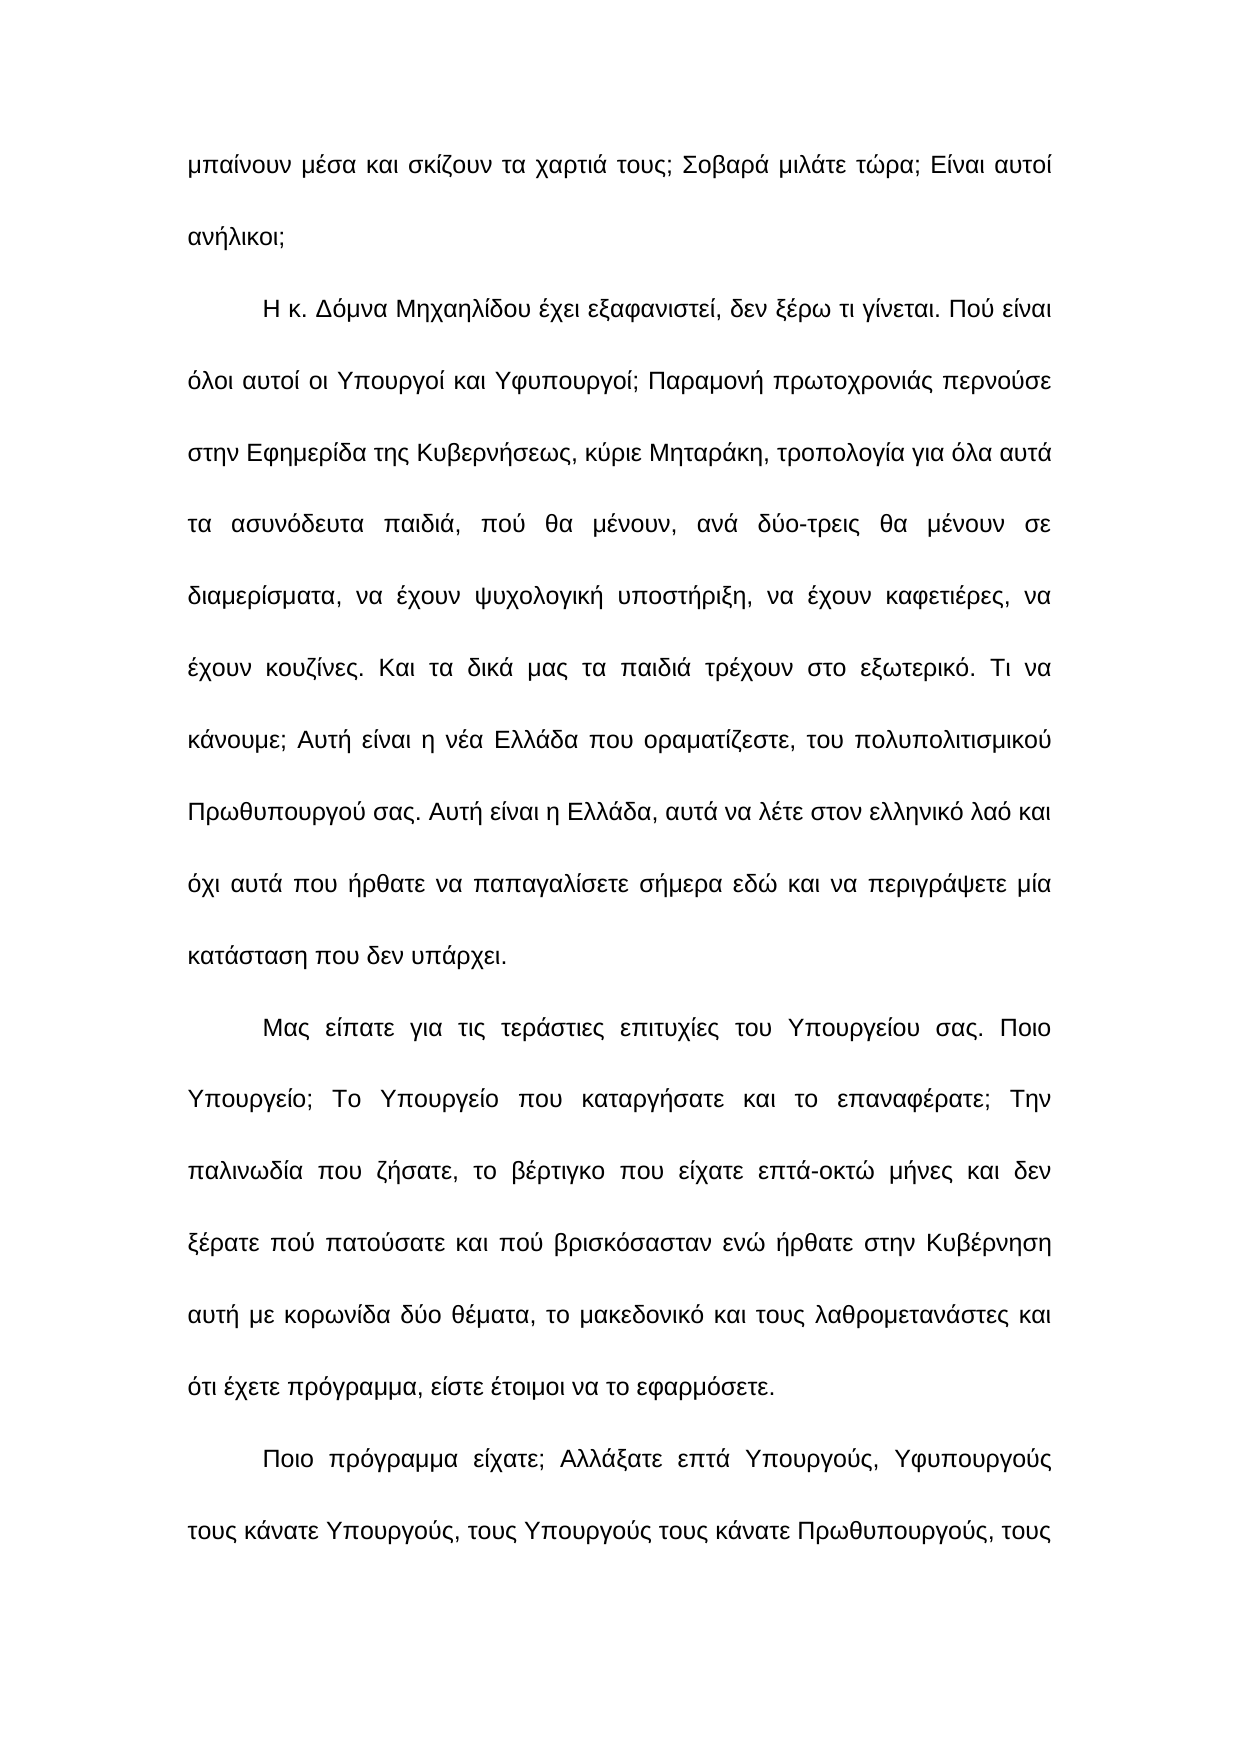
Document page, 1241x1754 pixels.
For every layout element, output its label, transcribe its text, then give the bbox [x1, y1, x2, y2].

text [187, 1444, 1053, 1544]
text Μας είπατε για τις τεράστιες επιτυχίες του Υπουργείου σας. Ποιο Υπουργείο; Το Υπουργείο που καταργήσατε και το επαναφέρατε; Την παλινωδία που ζήσατε, το βέρτιγκο που είχατε επτά-οκτώ μήνες και δεν ξέρατε πού πατούσατε και πού βρισκόσασταν ενώ ήρθατε στην Κυβέρνηση αυτή με κορωνίδα δύο θέματα, το μακεδονικό και τους λαθρομετανάστες και ότι έχετε πρόγραμμα, είστε έτοιμοι να το εφαρμόσετε. [187, 1012, 1053, 1401]
text Η κ. Δόμνα Μηχαηλίδου έχει εξαφανιστεί, δεν ξέρω τι γίνεται. Πού είναι όλοι αυτοί οι Υπουργοί και Υφυπουργοί; Παραμονή πρωτοχρονιάς περνούσε στην Εφημερίδα της Κυβερνήσεως, κύριε Μηταράκη, τροπολογία για όλα αυτά τα ασυνόδευτα παιδιά, πού θα μένουν, ανά δύο-τρεις θα μένουν σε διαμερίσματα, να έχουν ψυχολογική υποστήριξη, να έχουν καφετιέρες, να έχουν κουζίνες. Και τα δικά μας τα παιδιά τρέχουν στο εξωτερικό. Τι να κάνουμε; Αυτή είναι η νέα Ελλάδα που οραματίζεστε, του πολυπολιτισμικού Πρωθυπουργού σας. Αυτή είναι η Ελλάδα, αυτά να λέτε στον ελληνικό λαό και όχι αυτά που ήρθατε να παπαγαλίσετε σήμερα εδώ και να περιγράψετε μία κατάσταση που δεν υπάρχει. [187, 294, 1053, 969]
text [187, 150, 1053, 251]
